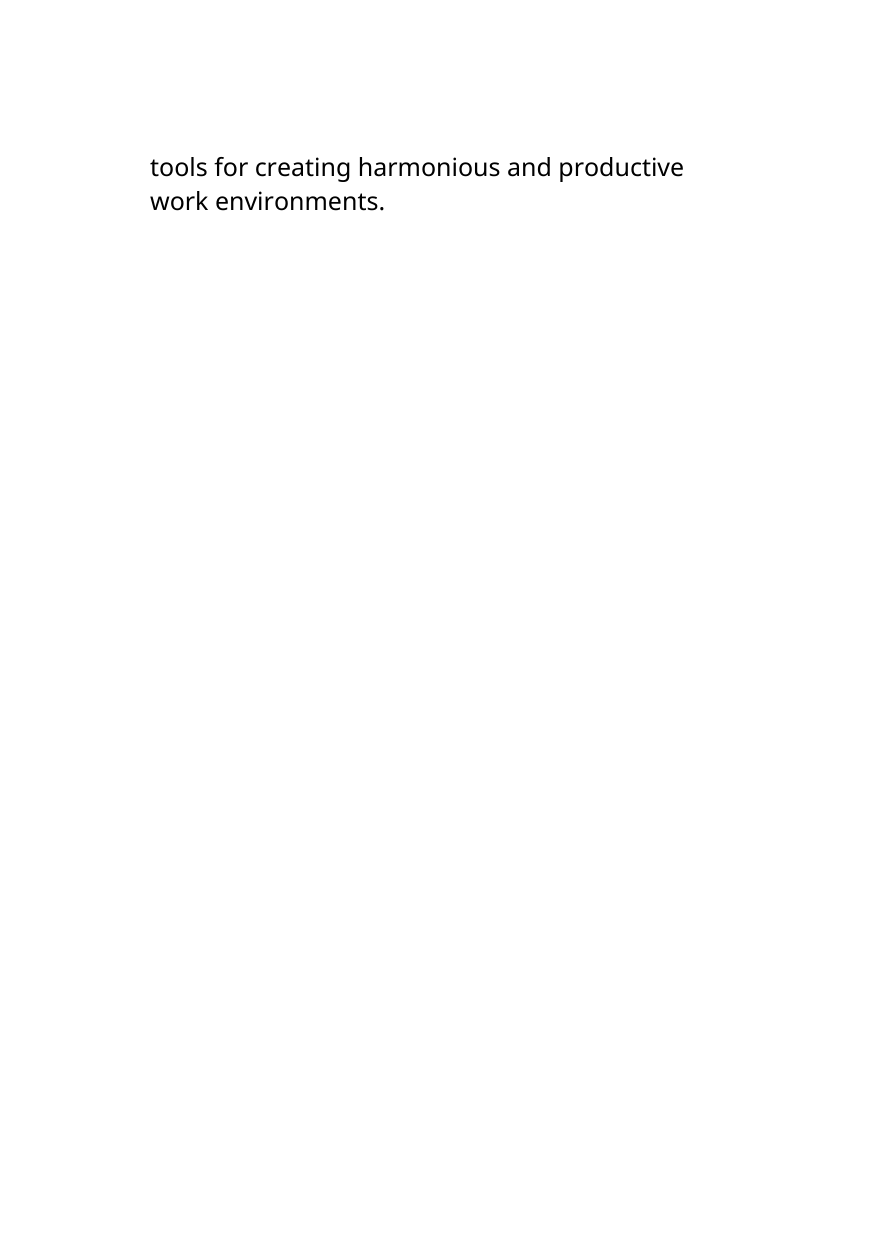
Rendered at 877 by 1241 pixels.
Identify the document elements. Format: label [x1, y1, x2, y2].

text [150, 150, 727, 218]
